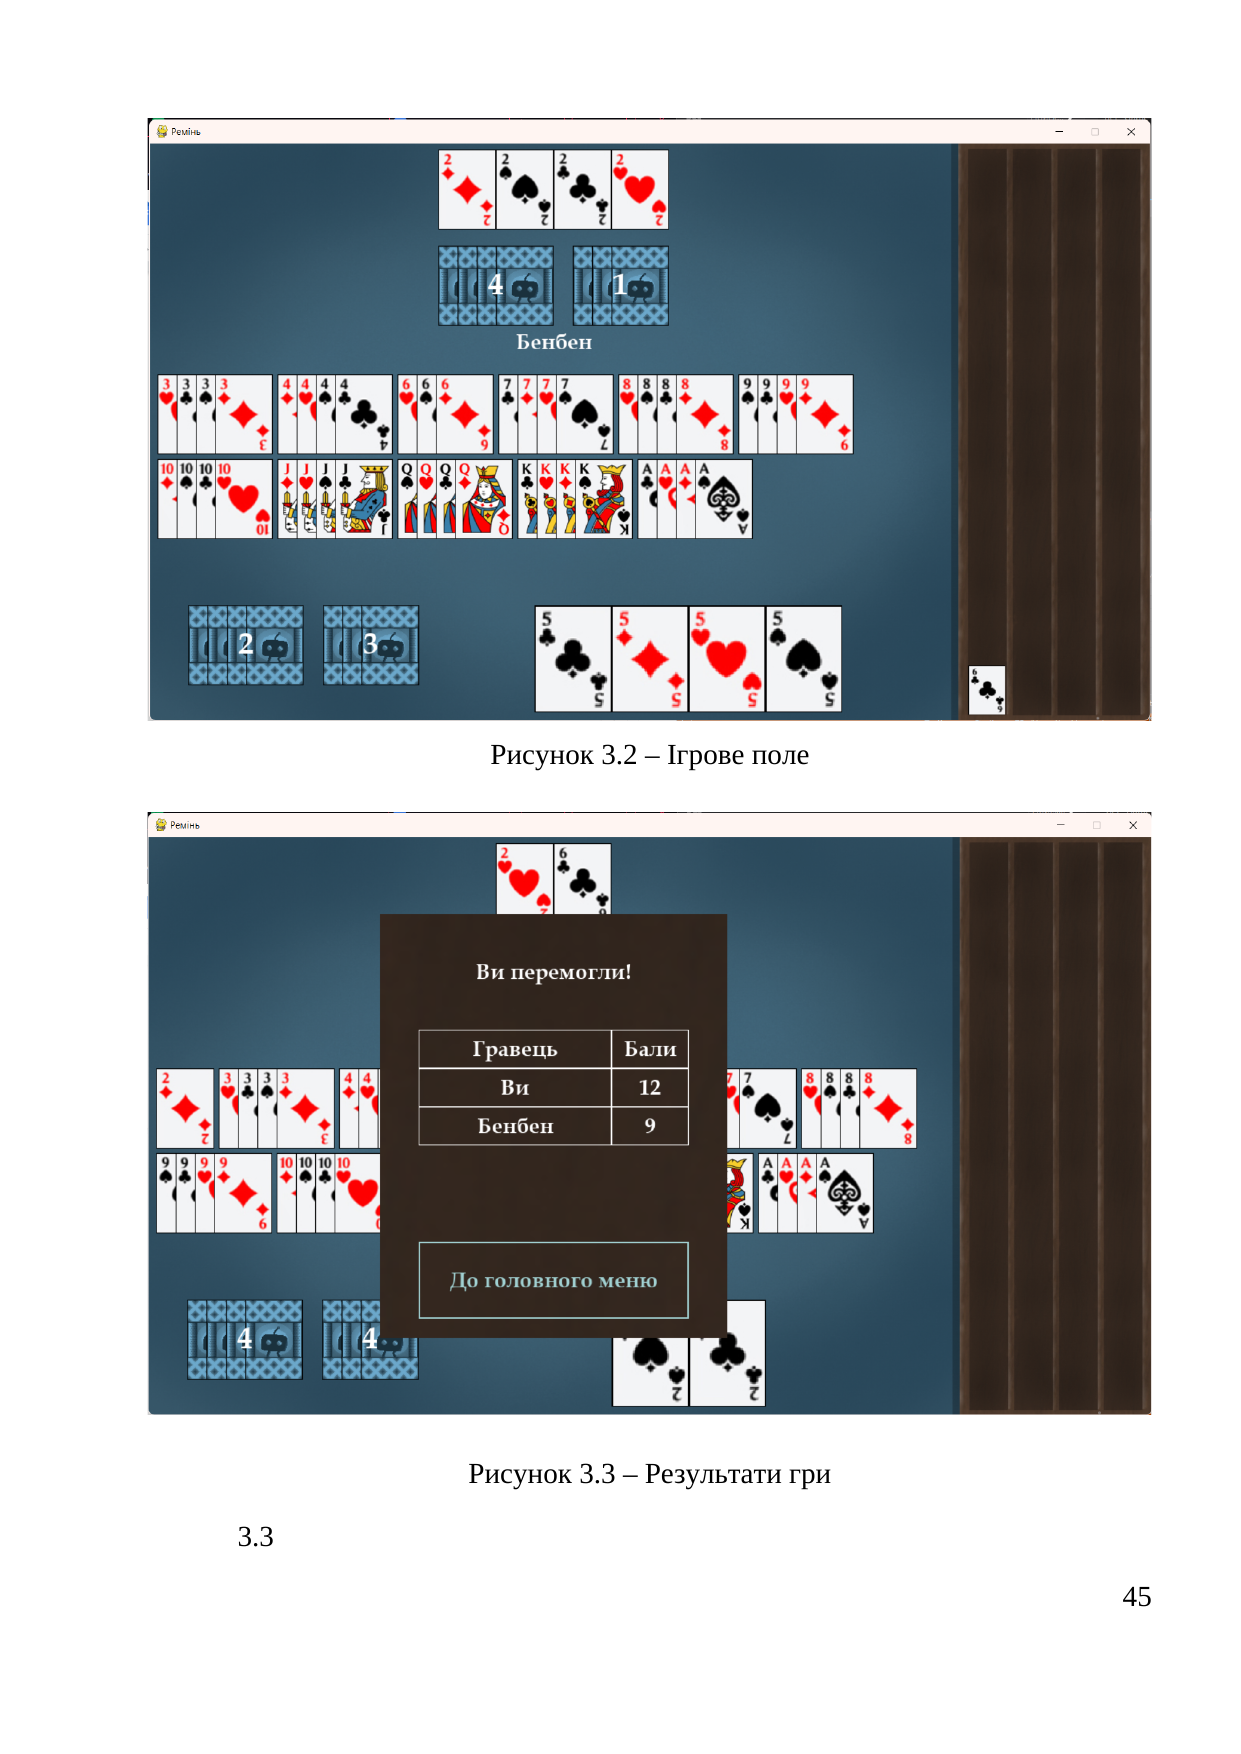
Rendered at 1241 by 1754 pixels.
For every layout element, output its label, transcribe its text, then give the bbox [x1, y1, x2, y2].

picture [147, 118, 1152, 721]
picture [147, 812, 1152, 1415]
text Рисунок 3.3 – Результати гри [148, 1456, 1152, 1490]
text Рисунок 3.2 – Ігрове поле [148, 721, 1152, 771]
